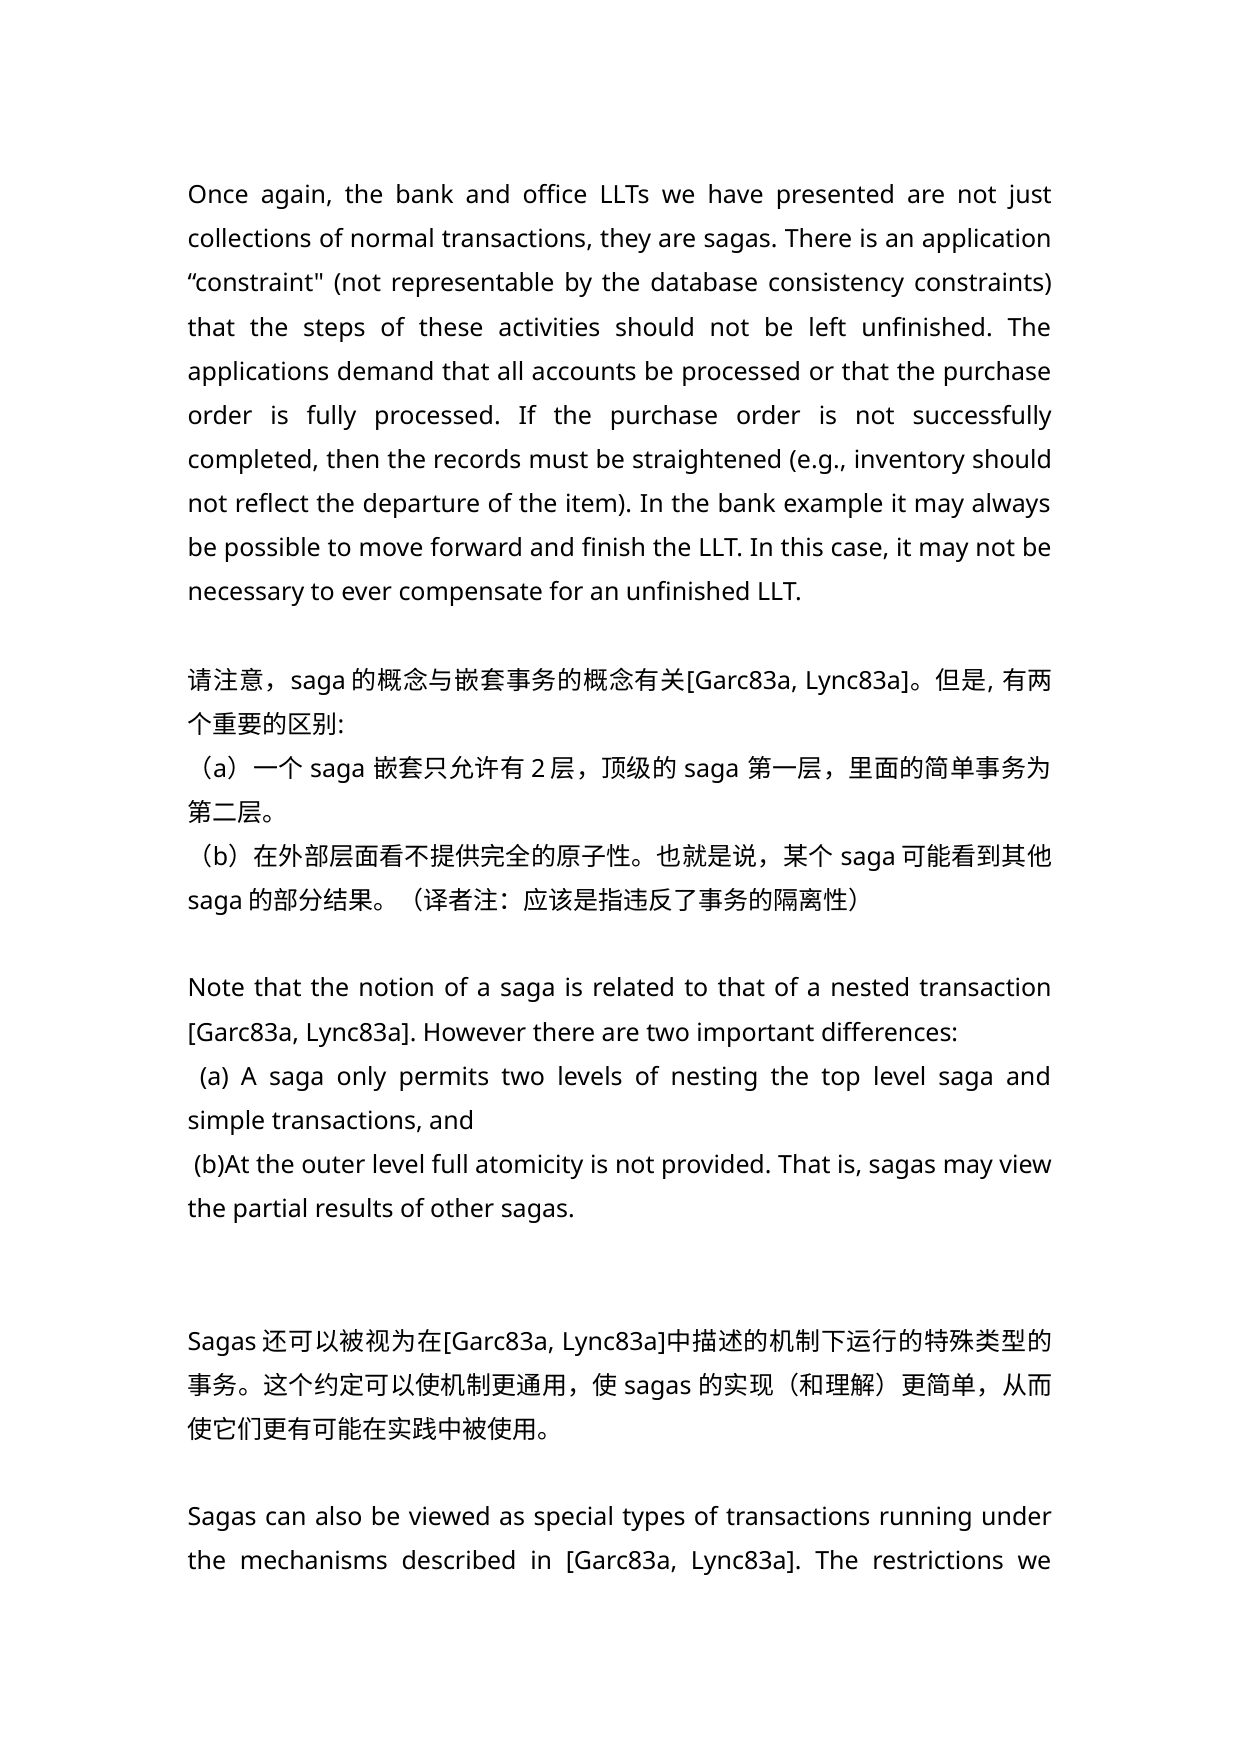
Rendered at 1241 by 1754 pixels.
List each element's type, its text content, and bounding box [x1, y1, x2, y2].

text (b)At the outer level full atomicity is not provided. That is, sagas may view the partial results of other sagas. [187, 1141, 1053, 1229]
text (a) A saga only permits two levels of nesting the top level saga and simple transactions, and [187, 1053, 1053, 1141]
text （a）一个 saga 嵌套只允许有2层，顶级的 saga 第一层，里面的简单事务为第二层。 [187, 745, 1053, 833]
text Once again, the bank and office LLTs we have presented are not just collections of normal transactions, they are sagas. There is an application “constraint" (not representable by the database consistency constraints) that the steps of these activities should not be left unfinished. The applications demand that all accounts be processed or that the purchase order is fully processed. If the purchase order is not successfully completed, then the records must be straightened (e.g., inventory should not reflect the departure of the item). In the bank example it may always be possible to move forward and finish the LLT. In this case, it may not be necessary to ever compensate for an unfinished LLT. [187, 172, 1053, 613]
text Note that the notion of a saga is related to that of a nested transaction [Garc83a, Lync83a]. However there are two important differences: [187, 965, 1053, 1053]
text 请注意，saga的概念与嵌套事务的概念有关[Garc83a, Lync83a]。但是, 有两个重要的区别: [187, 657, 1053, 745]
text （b）在外部层面看不提供完全的原子性。也就是说，某个saga可能看到其他saga的部分结果。（译者注：应该是指违反了事务的隔离性） [187, 833, 1053, 921]
text Sagas还可以被视为在[Garc83a, Lync83a]中描述的机制下运行的特殊类型的事务。这个约定可以使机制更通用，使 sagas 的实现（和理解）更简单，从而使它们更有可能在实践中被使用。 [187, 1318, 1053, 1450]
